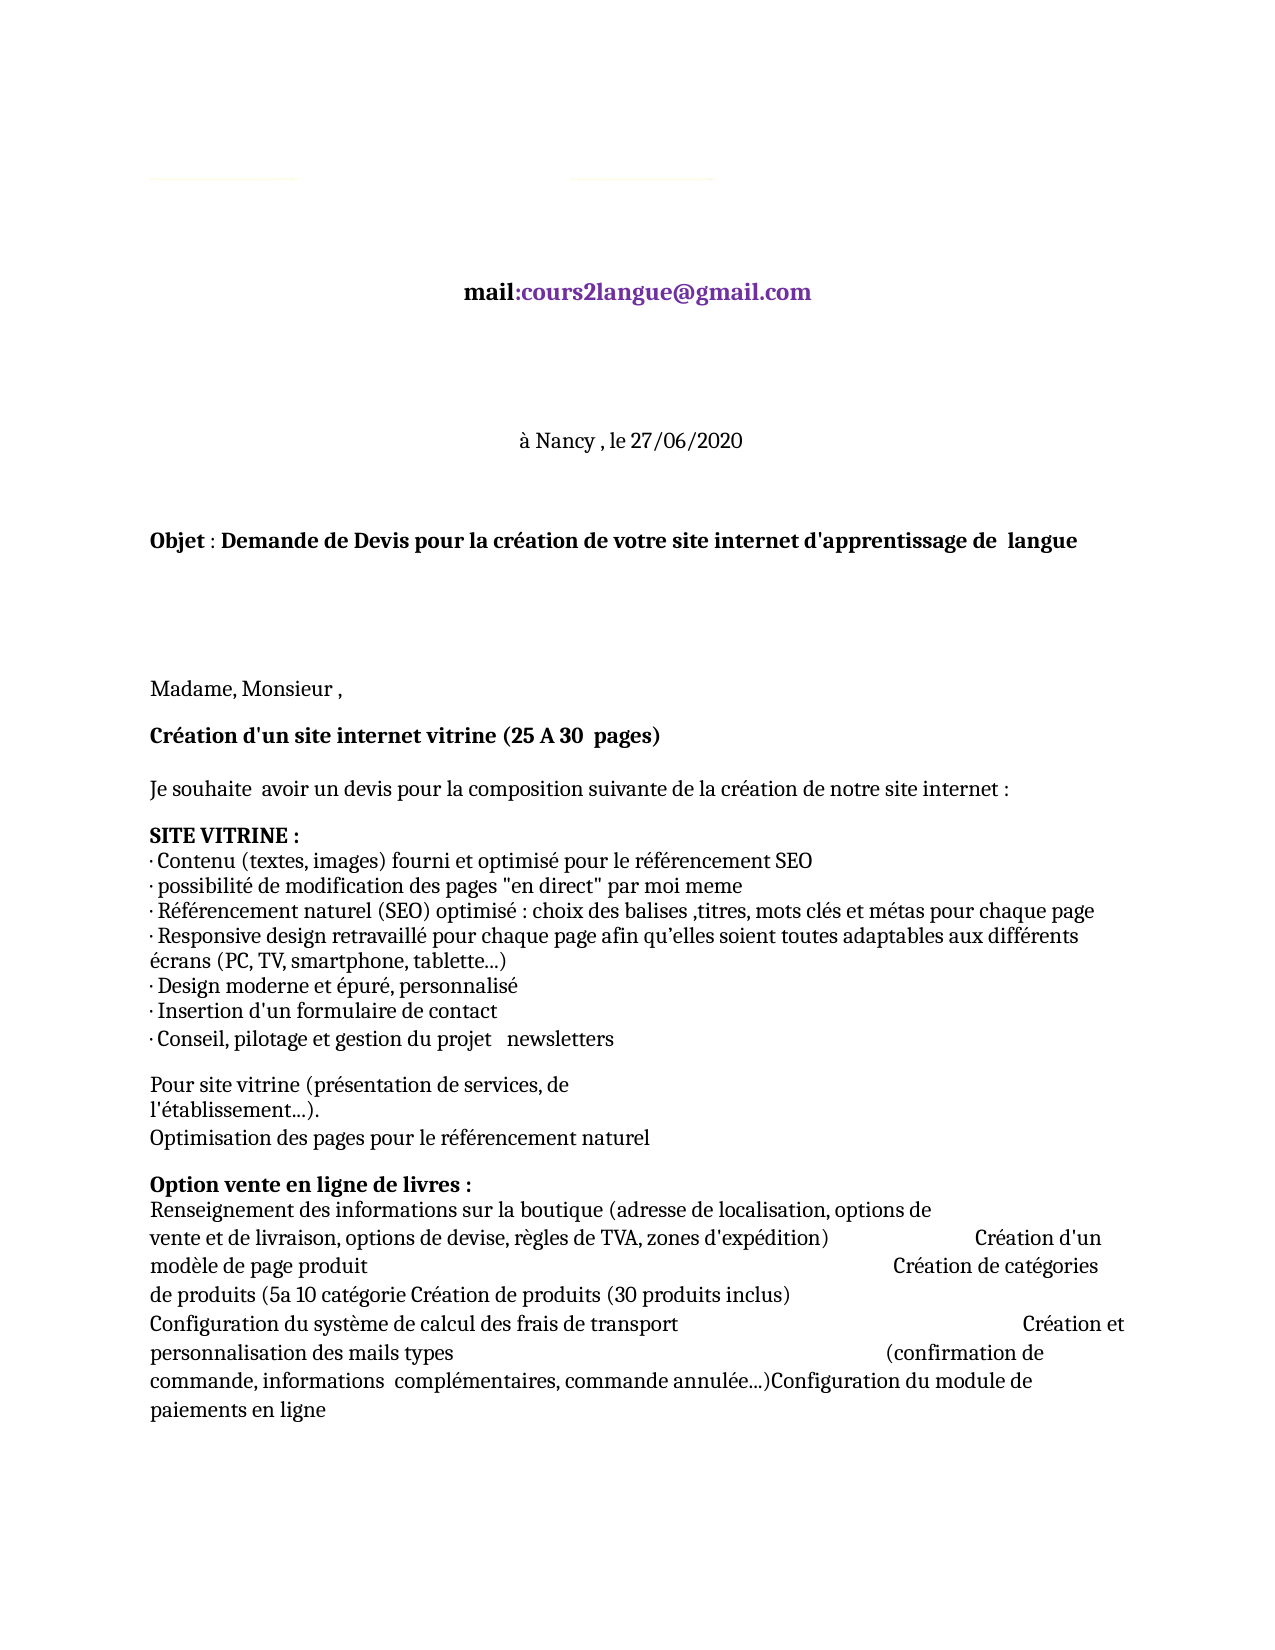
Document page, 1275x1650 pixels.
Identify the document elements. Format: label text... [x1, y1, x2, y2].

text vente et de livraison, options de devise, règles de TVA, zones d'expédition) Création d'un modèle de page produit Création de catégories de produits (5a 10 catégorie Création de produits (30 produits inclus) Configuration du système de calcul des frais de transport Création et personnalisation des mails types (confirmation de commande, informations complémentaires, commande annulée...)Configuration du module de paiements en ligne [150, 1222, 1125, 1423]
text mail:cours2langue@gmail.com [150, 278, 1125, 307]
text Pour site vitrine (présentation de services, de [150, 1073, 1125, 1098]
text Objet : Demande de Devis pour la création de votre site internet d'apprentissage de langue [150, 525, 1125, 554]
text Création d'un site internet vitrine (25 A 30 pages) [150, 723, 1125, 748]
text l'établissement...). [150, 1098, 1125, 1123]
text · Responsive design retravaillé pour chaque page afin qu’elles soient toutes adaptables aux différents écrans (PC, TV, smartphone, tablette...) [150, 923, 1125, 973]
text SITE VITRINE : [150, 823, 1125, 848]
text · possibilité de modification des pages "en direct" par moi meme [150, 873, 1125, 898]
text Option vente en ligne de livres : [150, 1172, 1125, 1197]
text Madame, Monsieur , [150, 674, 1125, 703]
text · Insertion d'un formulaire de contact [150, 998, 1125, 1023]
text · Conseil, pilotage et gestion du projet newsletters [150, 1023, 1125, 1052]
text Renseignement des informations sur la boutique (adresse de localisation, options de [150, 1197, 1125, 1222]
text Optimisation des pages pour le référencement naturel [150, 1123, 1125, 1151]
text · Référencement naturel (SEO) optimisé : choix des balises ,titres, mots clés et métas pour chaque page [150, 898, 1125, 923]
text à Nancy , le 27/06/2020 [150, 426, 1125, 455]
text · Design moderne et épuré, personnalisé [150, 973, 1125, 998]
text Je souhaite avoir un devis pour la composition suivante de la création de notre site internet : [150, 773, 1125, 802]
text · Contenu (textes, images) fourni et optimisé pour le référencement SEO [150, 848, 1125, 873]
